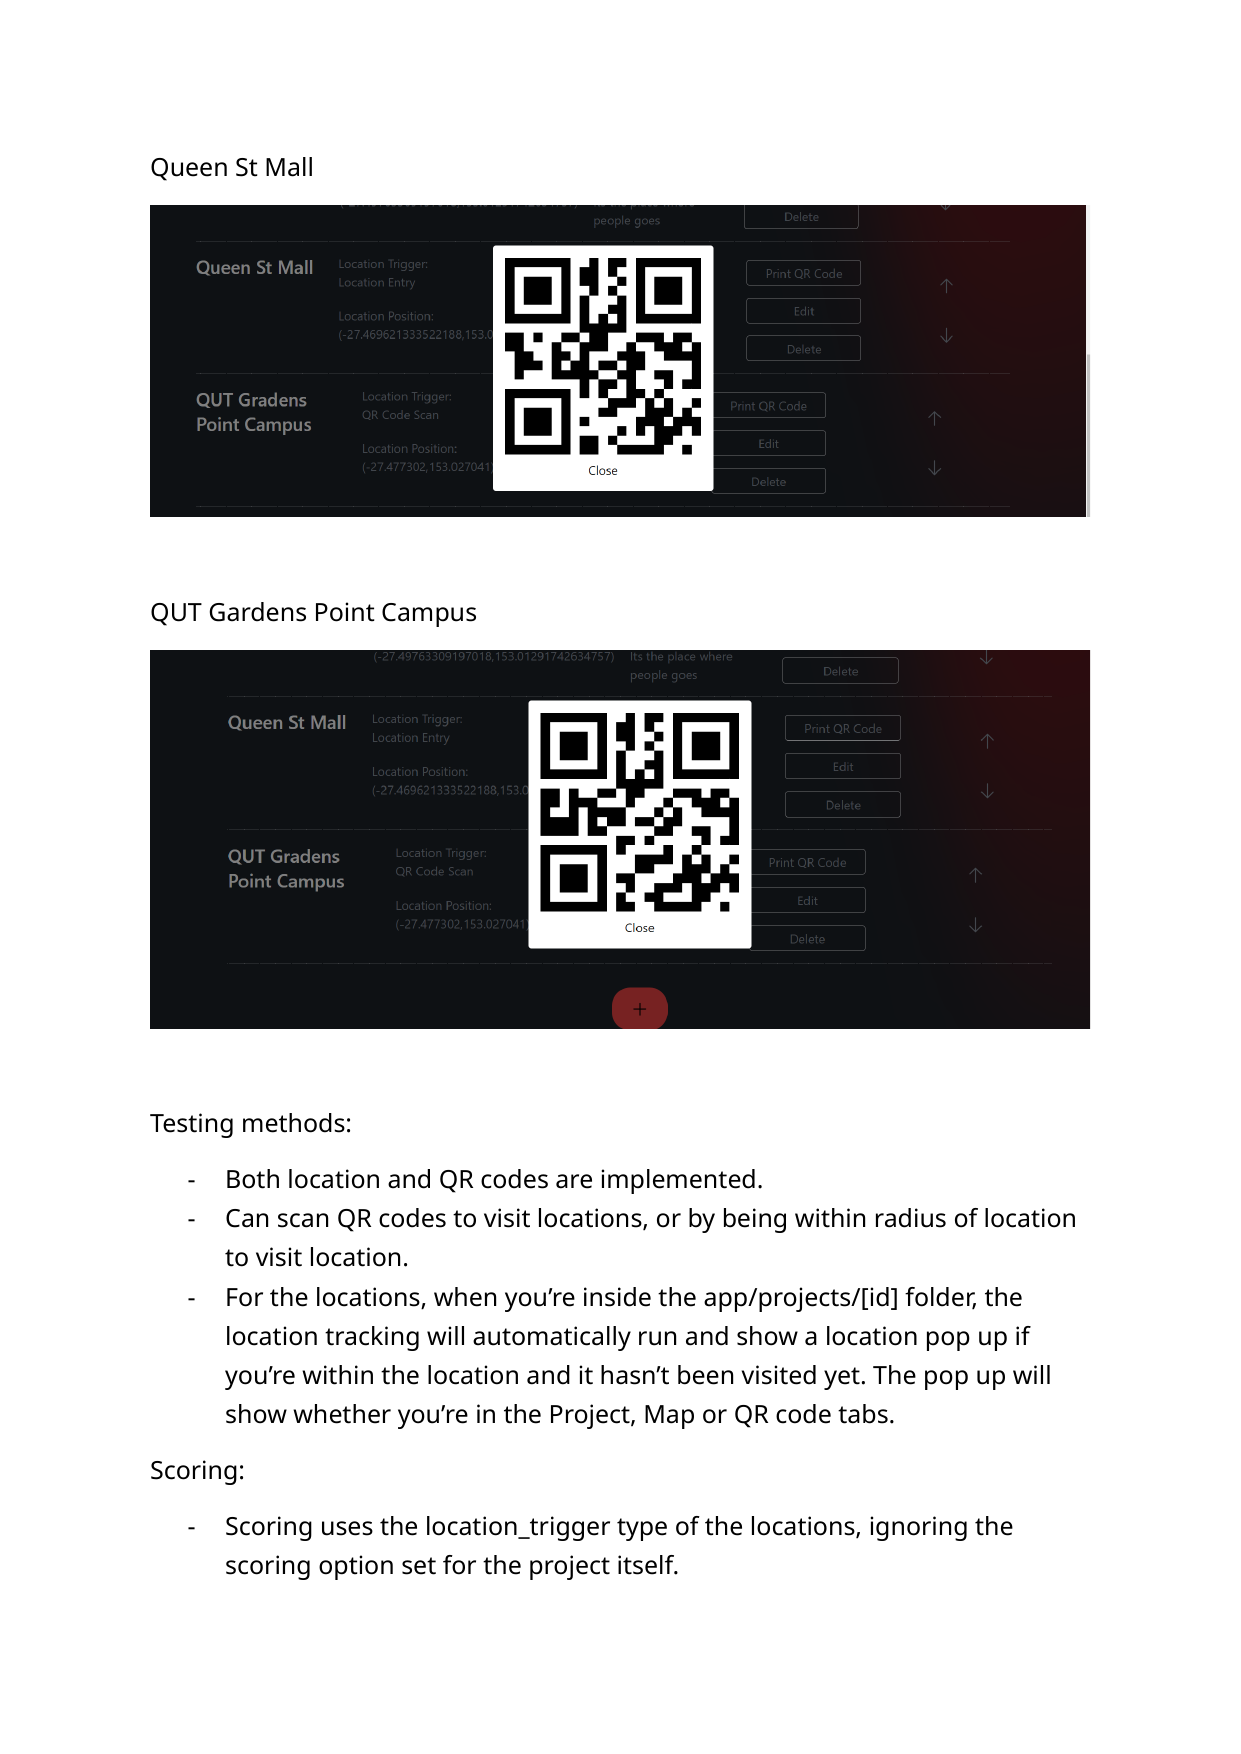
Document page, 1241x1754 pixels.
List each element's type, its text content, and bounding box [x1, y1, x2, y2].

list Can scan QR codes to visit locations, or by being within radius of location to visit location. [187, 1201, 1090, 1274]
picture [150, 650, 1091, 1029]
text QUT Gardens Point Campus [150, 594, 1090, 628]
text Testing methods: [150, 1106, 1090, 1140]
list For the locations, when you’re inside the app/projects/[id] folder, the location tracking will automatically run and show a location pop up if you’re within the location and it hasn’t been visited yet. The pop up will show whether you’re in the Project, Map or QR code tabs. [187, 1279, 1090, 1431]
picture [150, 205, 1091, 517]
text Queen St Mall [150, 150, 1090, 184]
list Both location and QR codes are implemented. [187, 1162, 1090, 1196]
list Scoring uses the location_trigger type of the locations, ignoring the scoring option set for the project itself. [187, 1508, 1090, 1582]
text Scoring: [150, 1453, 1090, 1487]
